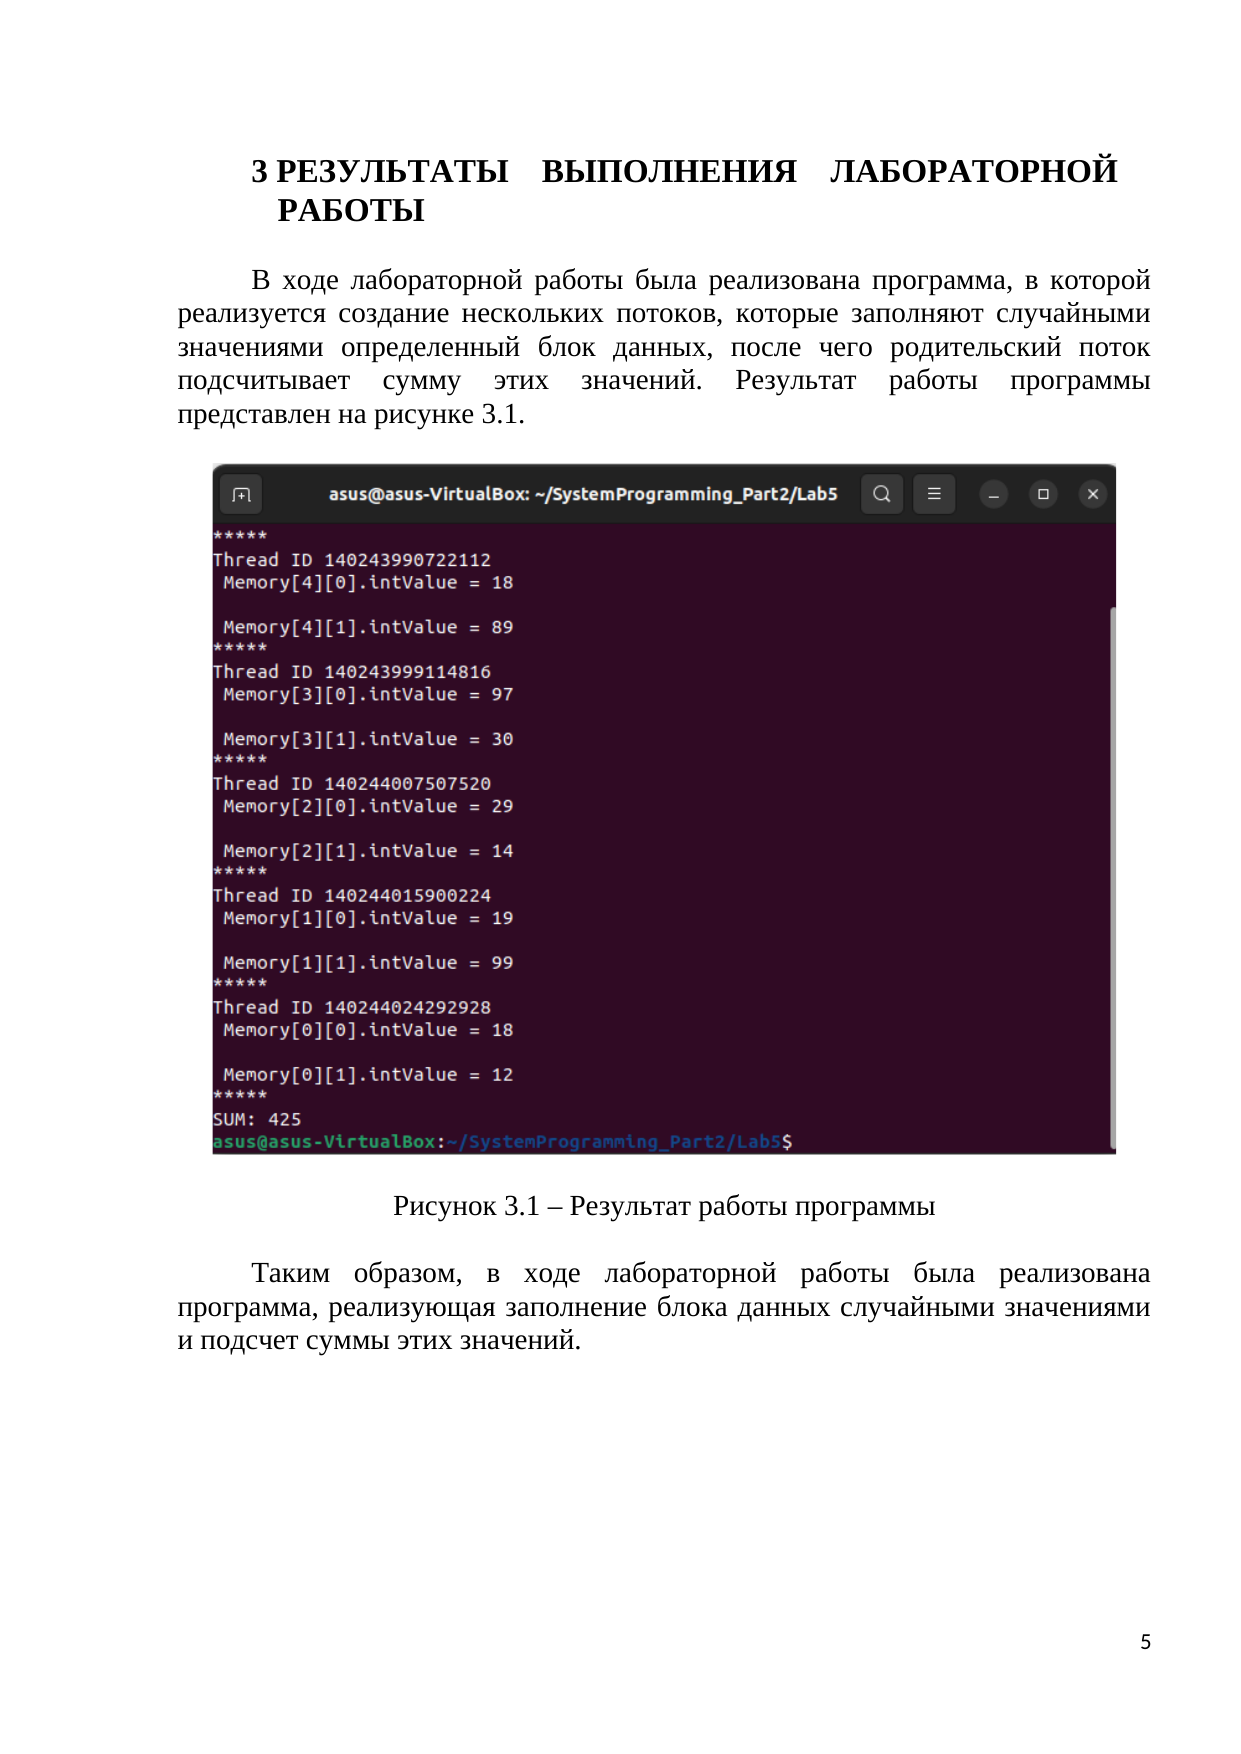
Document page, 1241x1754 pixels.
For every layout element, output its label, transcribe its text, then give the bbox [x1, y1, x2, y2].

subtitle 3 РЕЗУЛЬТАТЫ ВЫПОЛНЕНИЯ ЛАБОРАТОРНОЙ РАБОТЫ [177, 152, 1152, 228]
picture [212, 463, 1117, 1155]
text Рисунок 3.1 – Результат работы программы [177, 1188, 1152, 1222]
text Таким образом, в ходе лабораторной работы была реализована программа, реализующая заполнение блока данных случайными значениями и подсчет суммы этих значений. [177, 1255, 1152, 1356]
text В ходе лабораторной работы была реализована программа, в которой реализуется создание нескольких потоков, которые заполняют случайными значениями определенный блок данных, после чего родительский поток подсчитывает сумму этих значений. Результат работы программы представлен на рисунке 3.1. [177, 262, 1152, 429]
